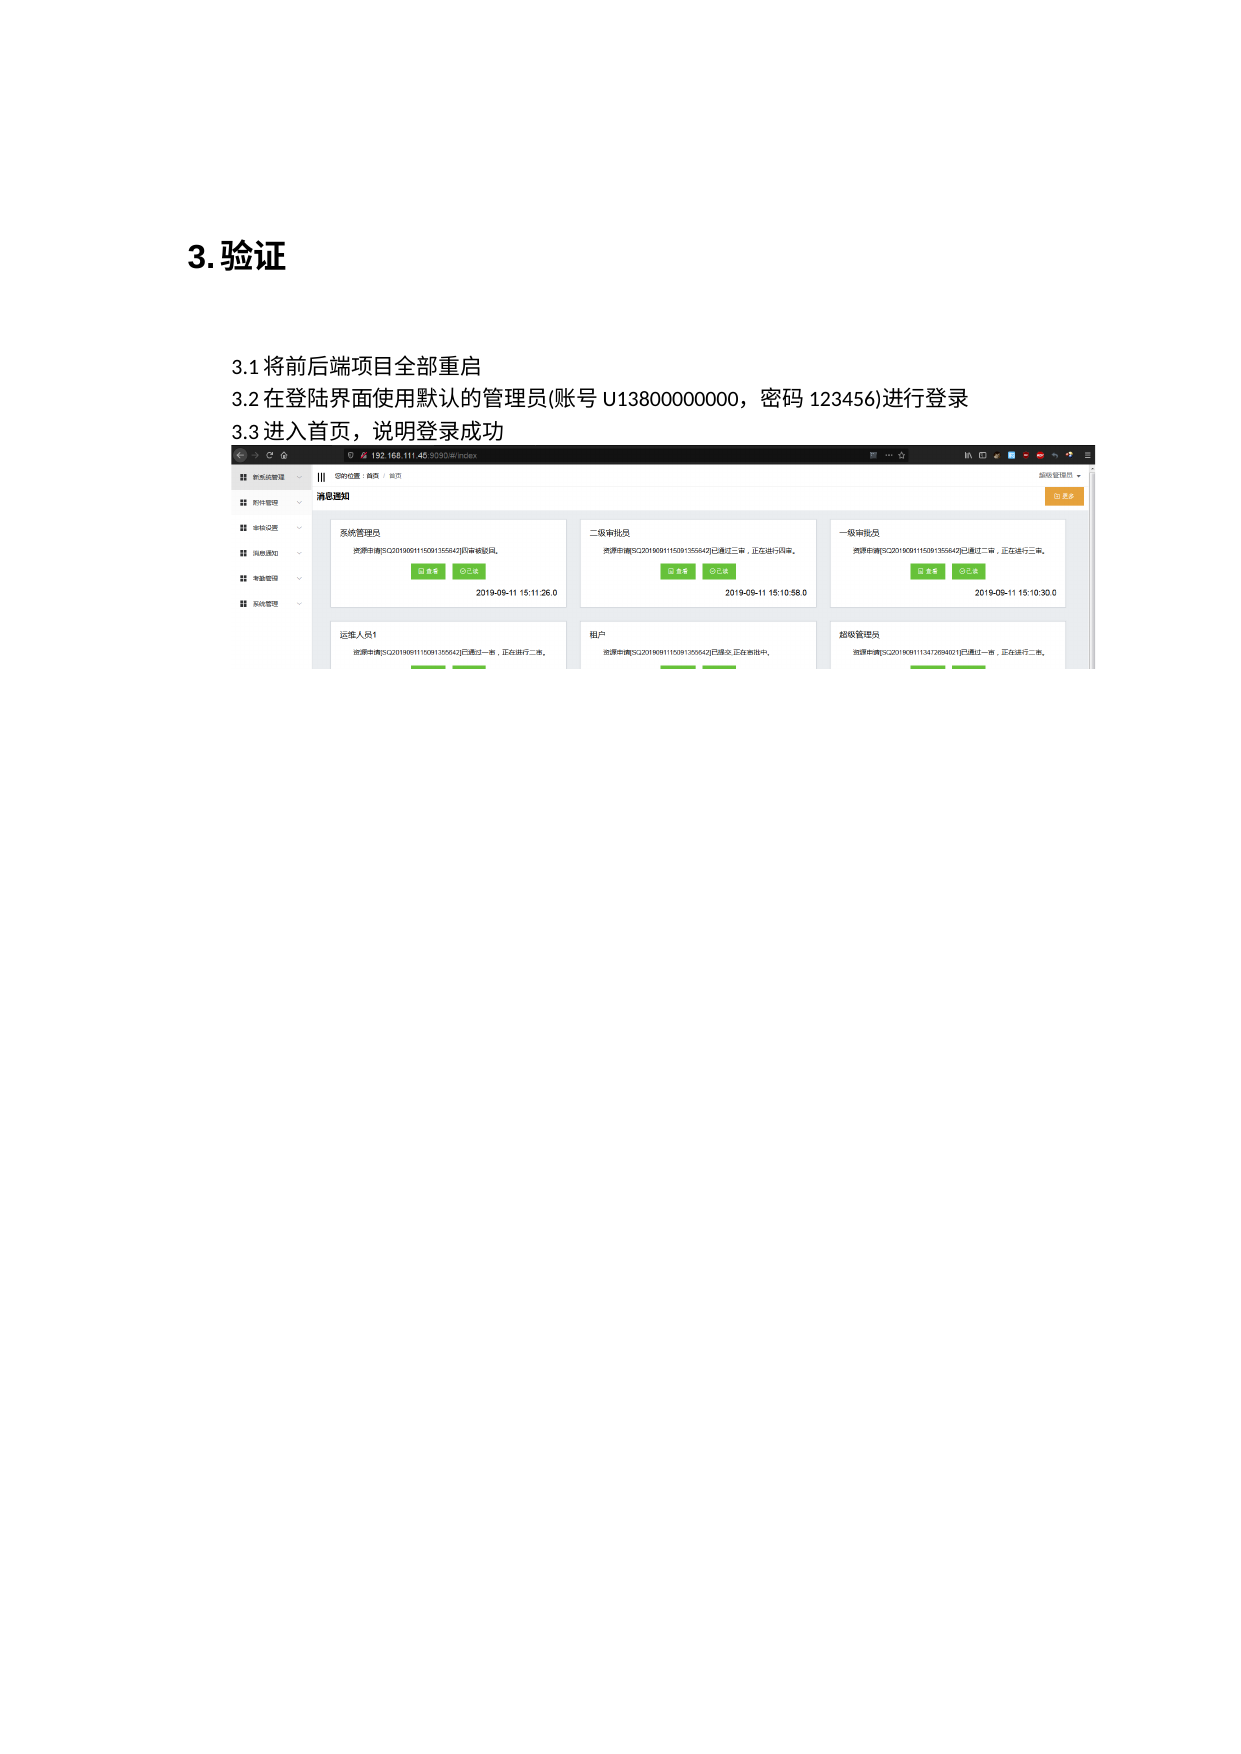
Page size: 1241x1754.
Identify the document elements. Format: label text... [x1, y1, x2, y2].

list 3.2在登陆界面使用默认的管理员(账号U13800000000，密码123456)进行登录 [187, 381, 1053, 413]
picture [231, 445, 1096, 669]
list 3.3进入首页，说明登录成功 [187, 413, 1053, 446]
subtitle 验证 [187, 222, 1053, 287]
list 3.1将前后端项目全部重启 [187, 348, 1053, 381]
